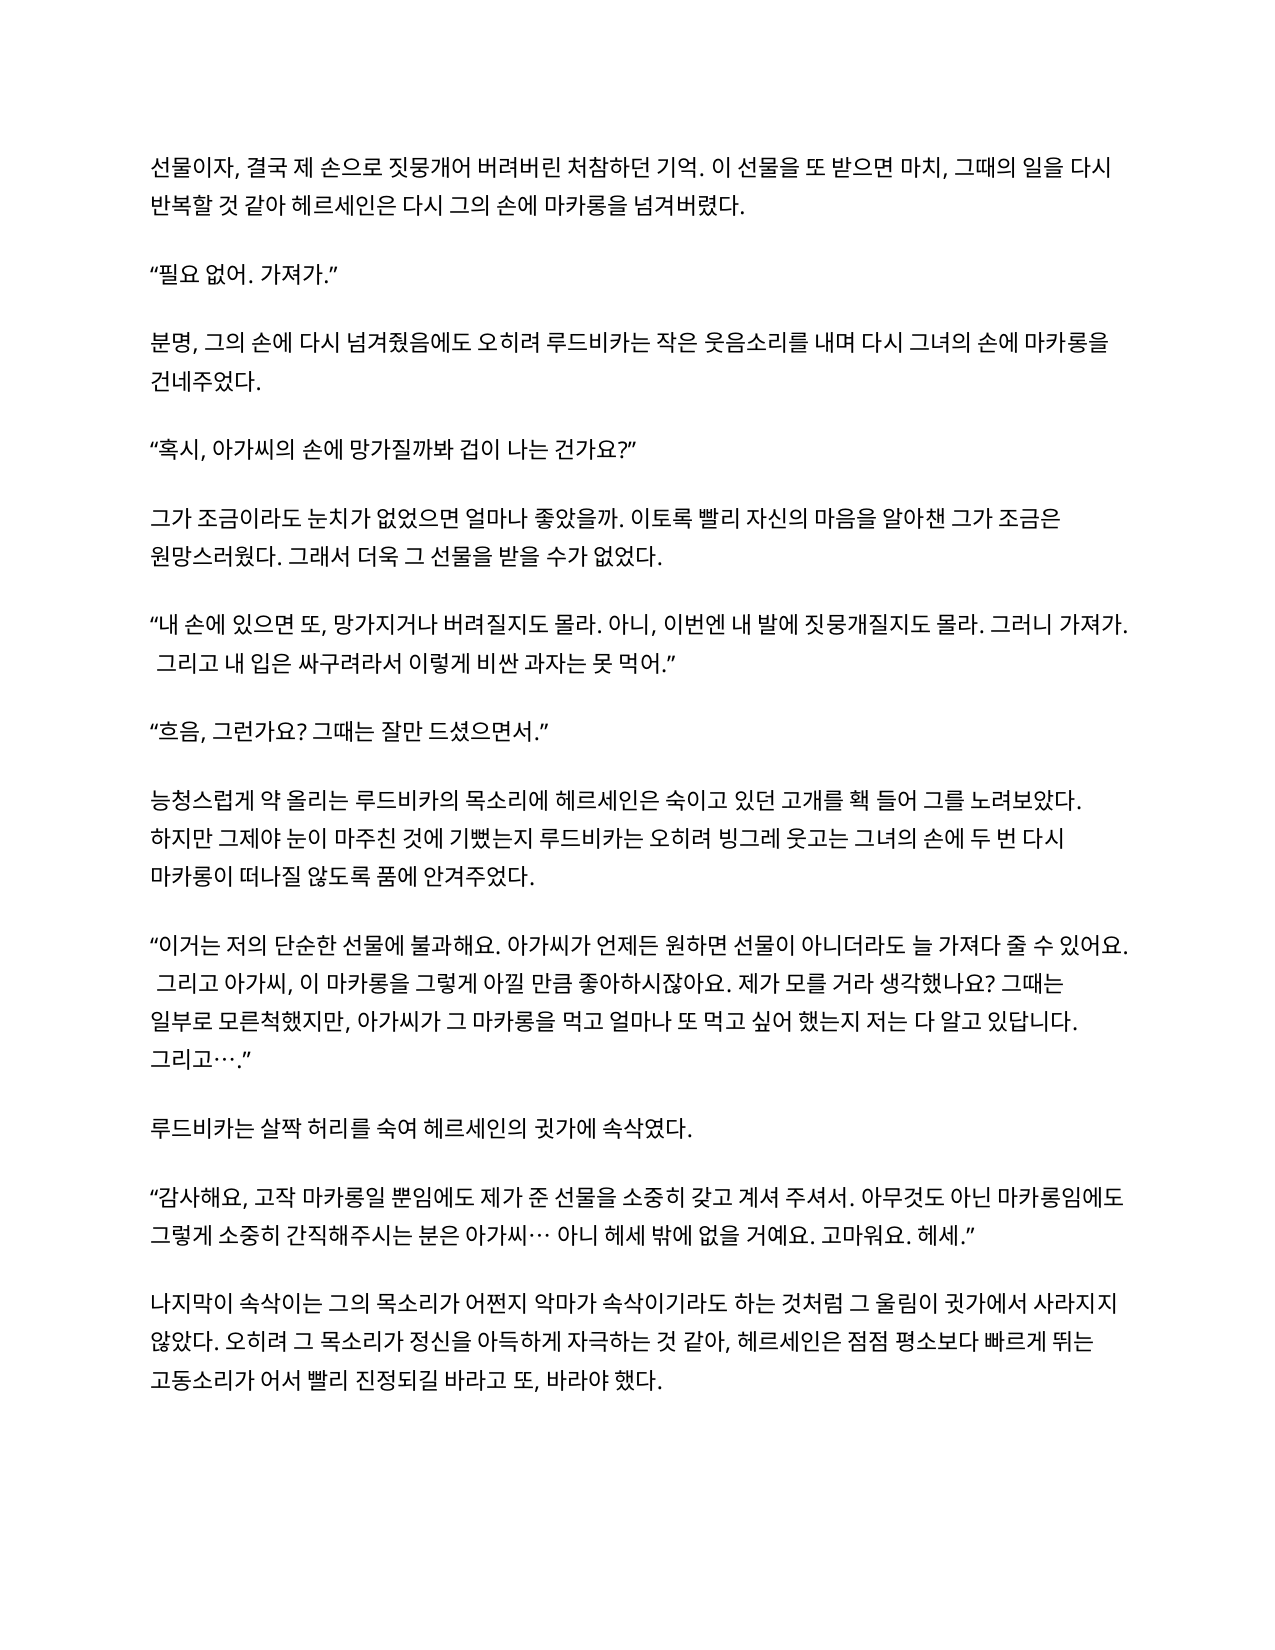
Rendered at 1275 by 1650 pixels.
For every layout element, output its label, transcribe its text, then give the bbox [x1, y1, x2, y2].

text 능청스럽게 약 올리는 루드비카의 목소리에 헤르세인은 숙이고 있던 고개를 홱 들어 그를 노려보았다. 하지만 그제야 눈이 마주친 것에 기뻤는지 루드비카는 오히려 빙그레 웃고는 그녀의 손에 두 번 다시 마카롱이 떠나질 않도록 품에 안겨주었다. [150, 783, 1125, 892]
text 그가 조금이라도 눈치가 없었으면 얼마나 좋았을까. 이토록 빨리 자신의 마음을 알아챈 그가 조금은 원망스러웠다. 그래서 더욱 그 선물을 받을 수가 없었다. [150, 501, 1125, 572]
text “이거는 저의 단순한 선물에 불과해요. 아가씨가 언제든 원하면 선물이 아니더라도 늘 가져다 줄 수 있어요. 그리고 아가씨, 이 마카롱을 그렇게 아낄 만큼 좋아하시잖아요. 제가 모를 거라 생각했나요? 그때는 일부로 모른척했지만, 아가씨가 그 마카롱을 먹고 얼마나 또 먹고 싶어 했는지 저는 다 알고 있답니다. 그리고….” [150, 928, 1125, 1076]
text “내 손에 있으면 또, 망가지거나 버려질지도 몰라. 아니, 이번엔 내 발에 짓뭉개질지도 몰라. 그러니 가져가. 그리고 내 입은 싸구려라서 이렇게 비싼 과자는 못 먹어.” [150, 607, 1125, 679]
text 나지막이 속삭이는 그의 목소리가 어쩐지 악마가 속삭이기라도 하는 것처럼 그 울림이 귓가에서 사라지지 않았다. 오히려 그 목소리가 정신을 아득하게 자극하는 것 같아, 헤르세인은 점점 평소보다 빠르게 뛰는 고동소리가 어서 빨리 진정되길 바라고 또, 바라야 했다. [150, 1286, 1125, 1396]
text “감사해요, 고작 마카롱일 뿐임에도 제가 준 선물을 소중히 갖고 계셔 주셔서. 아무것도 아닌 마카롱임에도 그렇게 소중히 간직해주시는 분은 아가씨… 아니 헤세 밖에 없을 거예요. 고마워요. 헤세.” [150, 1179, 1125, 1251]
text 루드비카는 살짝 허리를 숙여 헤르세인의 귓가에 속삭였다. [150, 1111, 1125, 1144]
text “혹시, 아가씨의 손에 망가질까봐 겁이 나는 건가요?” [150, 432, 1125, 465]
text “흐음, 그런가요? 그때는 잘만 드셨으면서.” [150, 714, 1125, 747]
text 분명, 그의 손에 다시 넘겨줬음에도 오히려 루드비카는 작은 웃음소리를 내며 다시 그녀의 손에 마카롱을 건네주었다. [150, 325, 1125, 397]
text “필요 없어. 가져가.” [150, 257, 1125, 290]
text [150, 150, 1125, 222]
